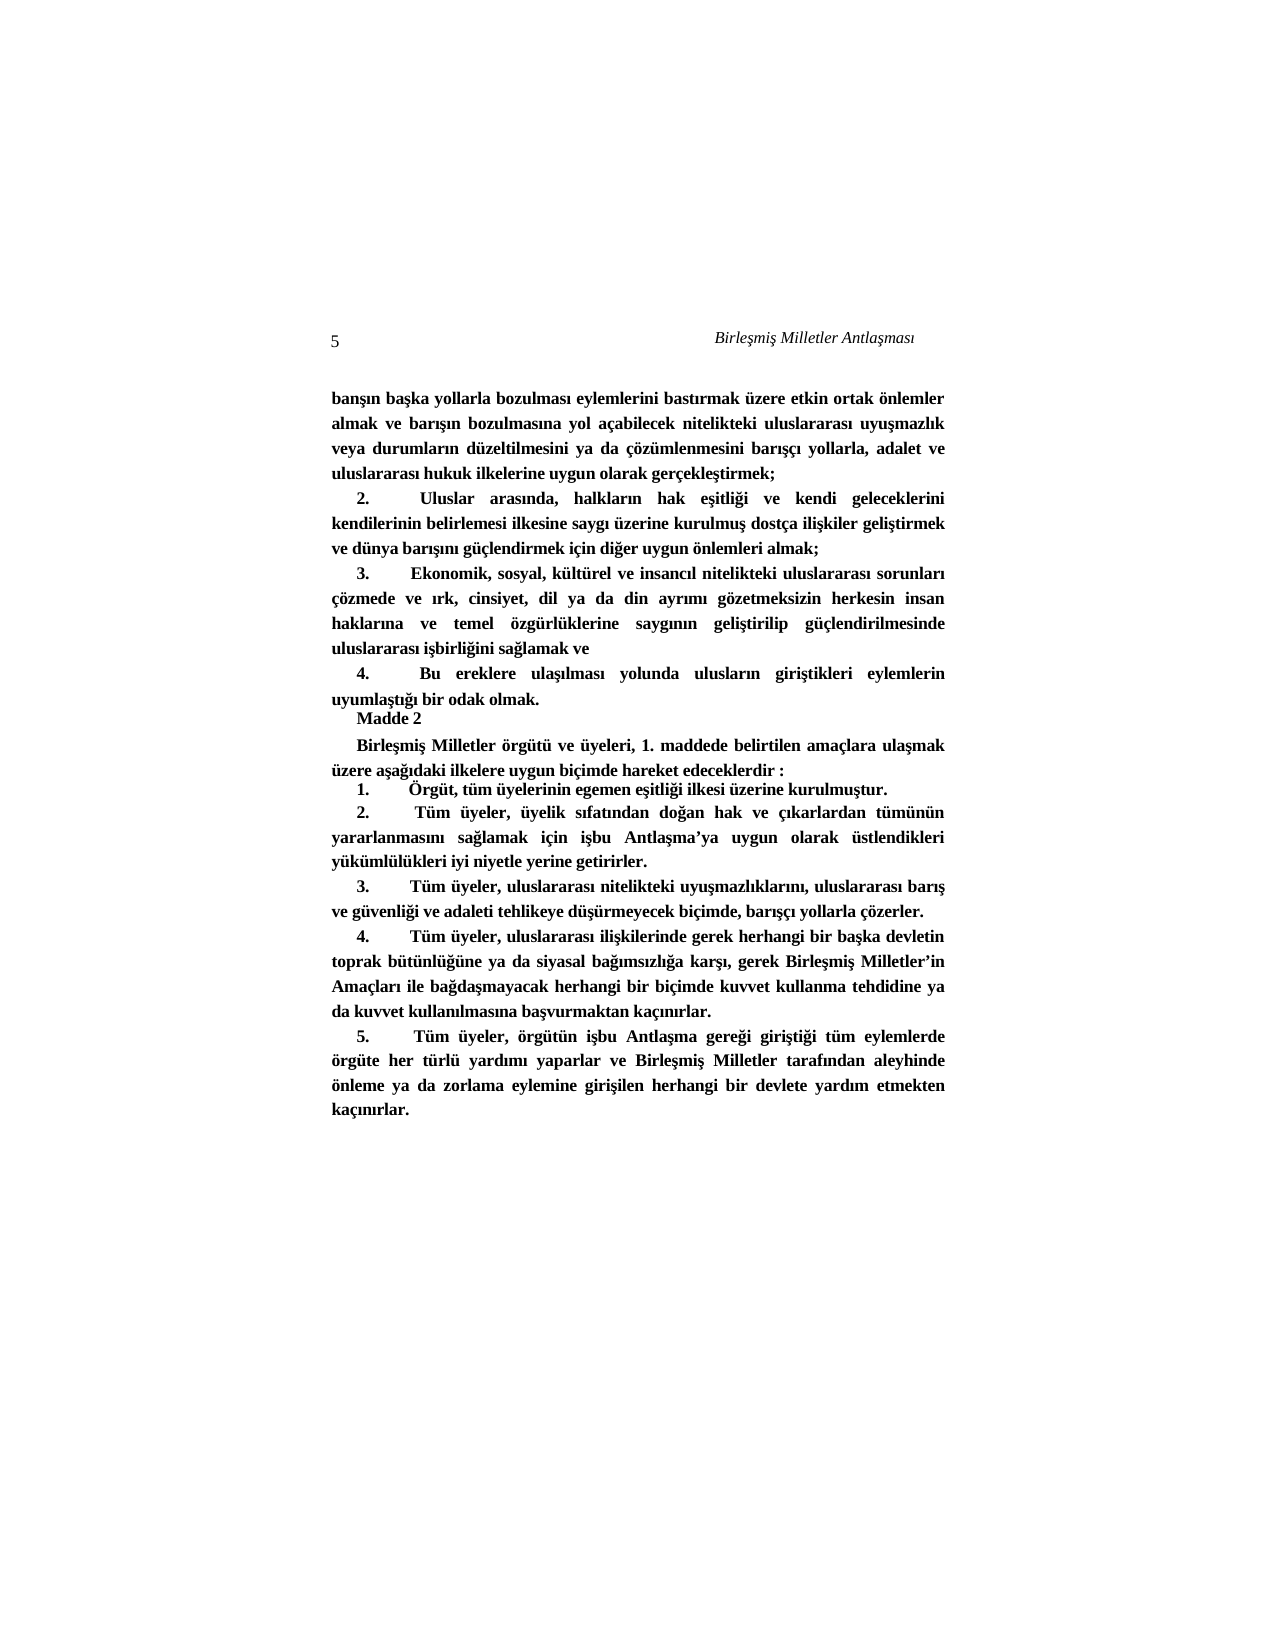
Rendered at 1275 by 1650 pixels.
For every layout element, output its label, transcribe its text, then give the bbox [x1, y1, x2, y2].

list Tüm üyeler, uluslararası ilişkilerinde gerek herhangi bir başka devletin toprak bütünlüğüne ya da siyasal bağımsızlığa karşı, gerek Birleşmiş Milletler’in Amaçları ile bağdaşmayacak herhangi bir biçimde kuvvet kullanma tehdidine ya da kuvvet kullanılmasına başvurmaktan kaçınırlar. [331, 923, 945, 1023]
list Ekonomik, sosyal, kültürel ve insancıl nitelikteki uluslararası sorunları çözmede ve ırk, cinsiyet, dil ya da din ayrımı gözetmeksizin herkesin insan haklarına ve temel özgürlüklerine saygının geliştirilip güçlendirilmesinde uluslararası işbirliğini sağlamak ve [331, 559, 945, 659]
list Örgüt, tüm üyelerinin egemen eşitliği ilkesi üzerine kurulmuştur. [331, 781, 947, 799]
text Birleşmiş Milletler örgütü ve üyeleri, 1. maddede belirtilen amaçlara ulaşmak üzere aşağıdaki ilkelere uygun biçimde hareket edeceklerdir : [331, 731, 945, 781]
list Uluslar arasında, halkların hak eşitliği ve kendi geleceklerini kendilerinin belirlemesi ilkesine saygı üzerine kurulmuş dostça ilişkiler geliştirmek ve dünya barışını güçlendirmek için diğer uygun önlemleri almak; [331, 484, 945, 559]
text Madde 2 [331, 710, 947, 728]
text banşın başka yollarla bozulması eylemlerini bastırmak üzere etkin ortak önlemler almak ve barışın bozulmasına yol açabilecek nitelikteki uluslararası uyuşmazlık veya durumların düzeltilmesini ya da çözümlenmesini barışçı yollarla, adalet ve uluslararası hukuk ilkelerine uygun olarak gerçekleştirmek; [331, 384, 945, 484]
text Birleşmiş Milletler Antlaşması [714, 330, 915, 347]
list Bu ereklere ulaşılması yolunda ulusların giriştikleri eylemlerin uyumlaştığı bir odak olmak. [331, 659, 945, 710]
list Tüm üyeler, üyelik sıfatından doğan hak ve çıkarlardan tümünün yararlanmasını sağlamak için işbu Antlaşma’ya uygun olarak üstlendikleri yükümlülükleri iyi niyetle yerine getirirler. [331, 799, 945, 873]
list Tüm üyeler, uluslararası nitelikteki uyuşmazlıklarını, uluslararası barış ve güvenliği ve adaleti tehlikeye düşürmeyecek biçimde, barışçı yollarla çözerler. [331, 873, 945, 923]
list Tüm üyeler, örgütün işbu Antlaşma gereği giriştiği tüm eylemlerde örgüte her türlü yardımı yaparlar ve Birleşmiş Milletler tarafından aleyhinde önleme ya da zorlama eylemine girişilen herhangi bir devlete yardım etmekten kaçınırlar. [331, 1023, 945, 1121]
